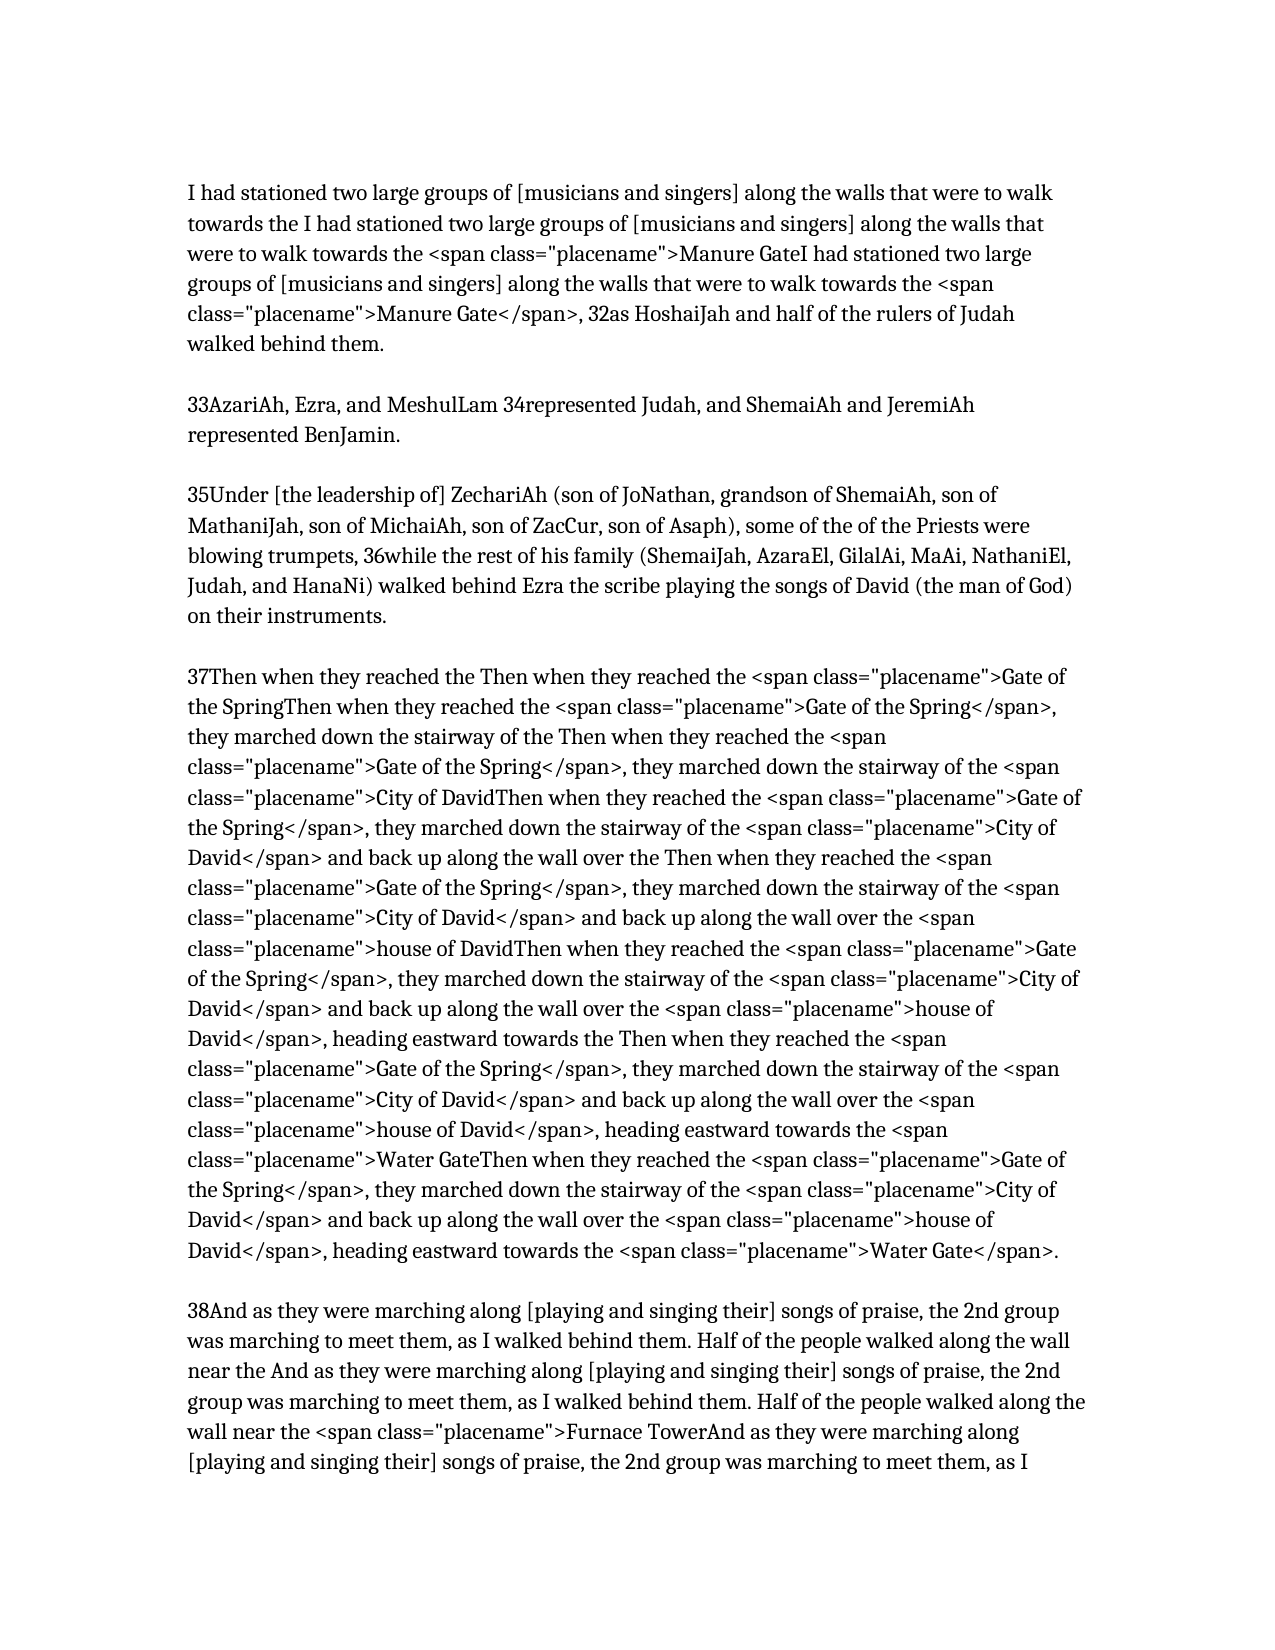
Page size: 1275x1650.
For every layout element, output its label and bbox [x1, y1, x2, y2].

text [187, 150, 1087, 1475]
